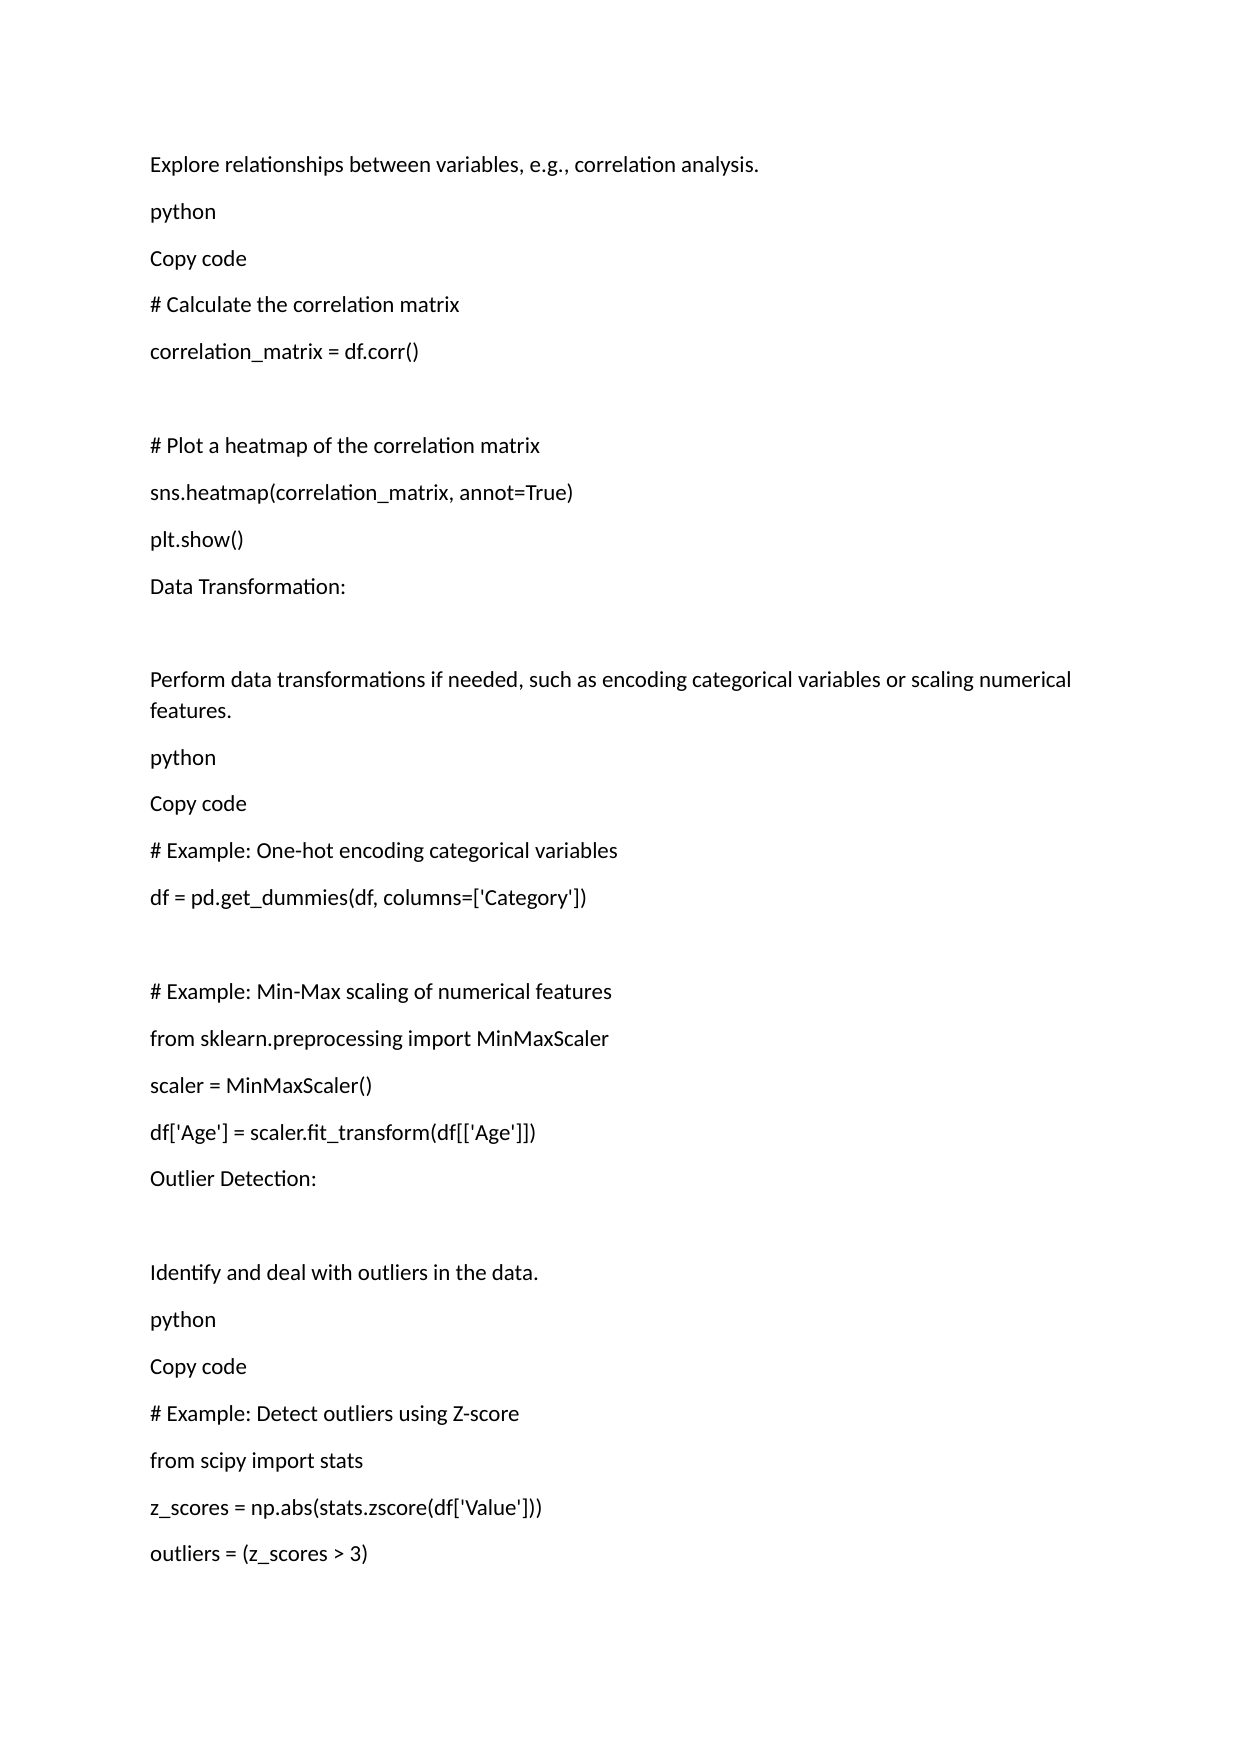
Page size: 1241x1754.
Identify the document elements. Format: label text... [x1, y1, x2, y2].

text Copy code [150, 1352, 1090, 1380]
text df = pd.get_dummies(df, columns=['Category']) [150, 883, 1090, 911]
text # Example: Min-Max scaling of numerical features [150, 977, 1090, 1005]
text # Example: Detect outliers using Z-score [150, 1399, 1090, 1427]
text python [150, 1305, 1090, 1333]
text python [150, 197, 1090, 225]
text from scipy import stats [150, 1446, 1090, 1474]
text # Calculate the correlation matrix [150, 291, 1090, 319]
text correlation_matrix = df.corr() [150, 337, 1090, 366]
text Explore relationships between variables, e.g., correlation analysis. [150, 150, 1090, 178]
text # Example: One-hot encoding categorical variables [150, 836, 1090, 864]
text Copy code [150, 244, 1090, 272]
text sns.heatmap(correlation_matrix, annot=True) [150, 478, 1090, 506]
text python [150, 743, 1090, 771]
text # Plot a heatmap of the correlation matrix [150, 431, 1090, 459]
text plt.show() [150, 525, 1090, 553]
text Copy code [150, 789, 1090, 818]
text Perform data transformations if needed, such as encoding categorical variables or scaling numerical features. [150, 666, 1090, 724]
text Identify and deal with outliers in the data. [150, 1258, 1090, 1286]
text from sklearn.preprocessing import MinMaxScaler [150, 1024, 1090, 1052]
text Data Transformation: [150, 572, 1090, 600]
text Outlier Detection: [150, 1164, 1090, 1193]
text scaler = MinMaxScaler() [150, 1071, 1090, 1099]
text df['Age'] = scaler.fit_transform(df[['Age']]) [150, 1118, 1090, 1146]
text z_scores = np.abs(stats.zscore(df['Value'])) [150, 1493, 1090, 1521]
text outliers = (z_scores > 3) [150, 1539, 1090, 1568]
